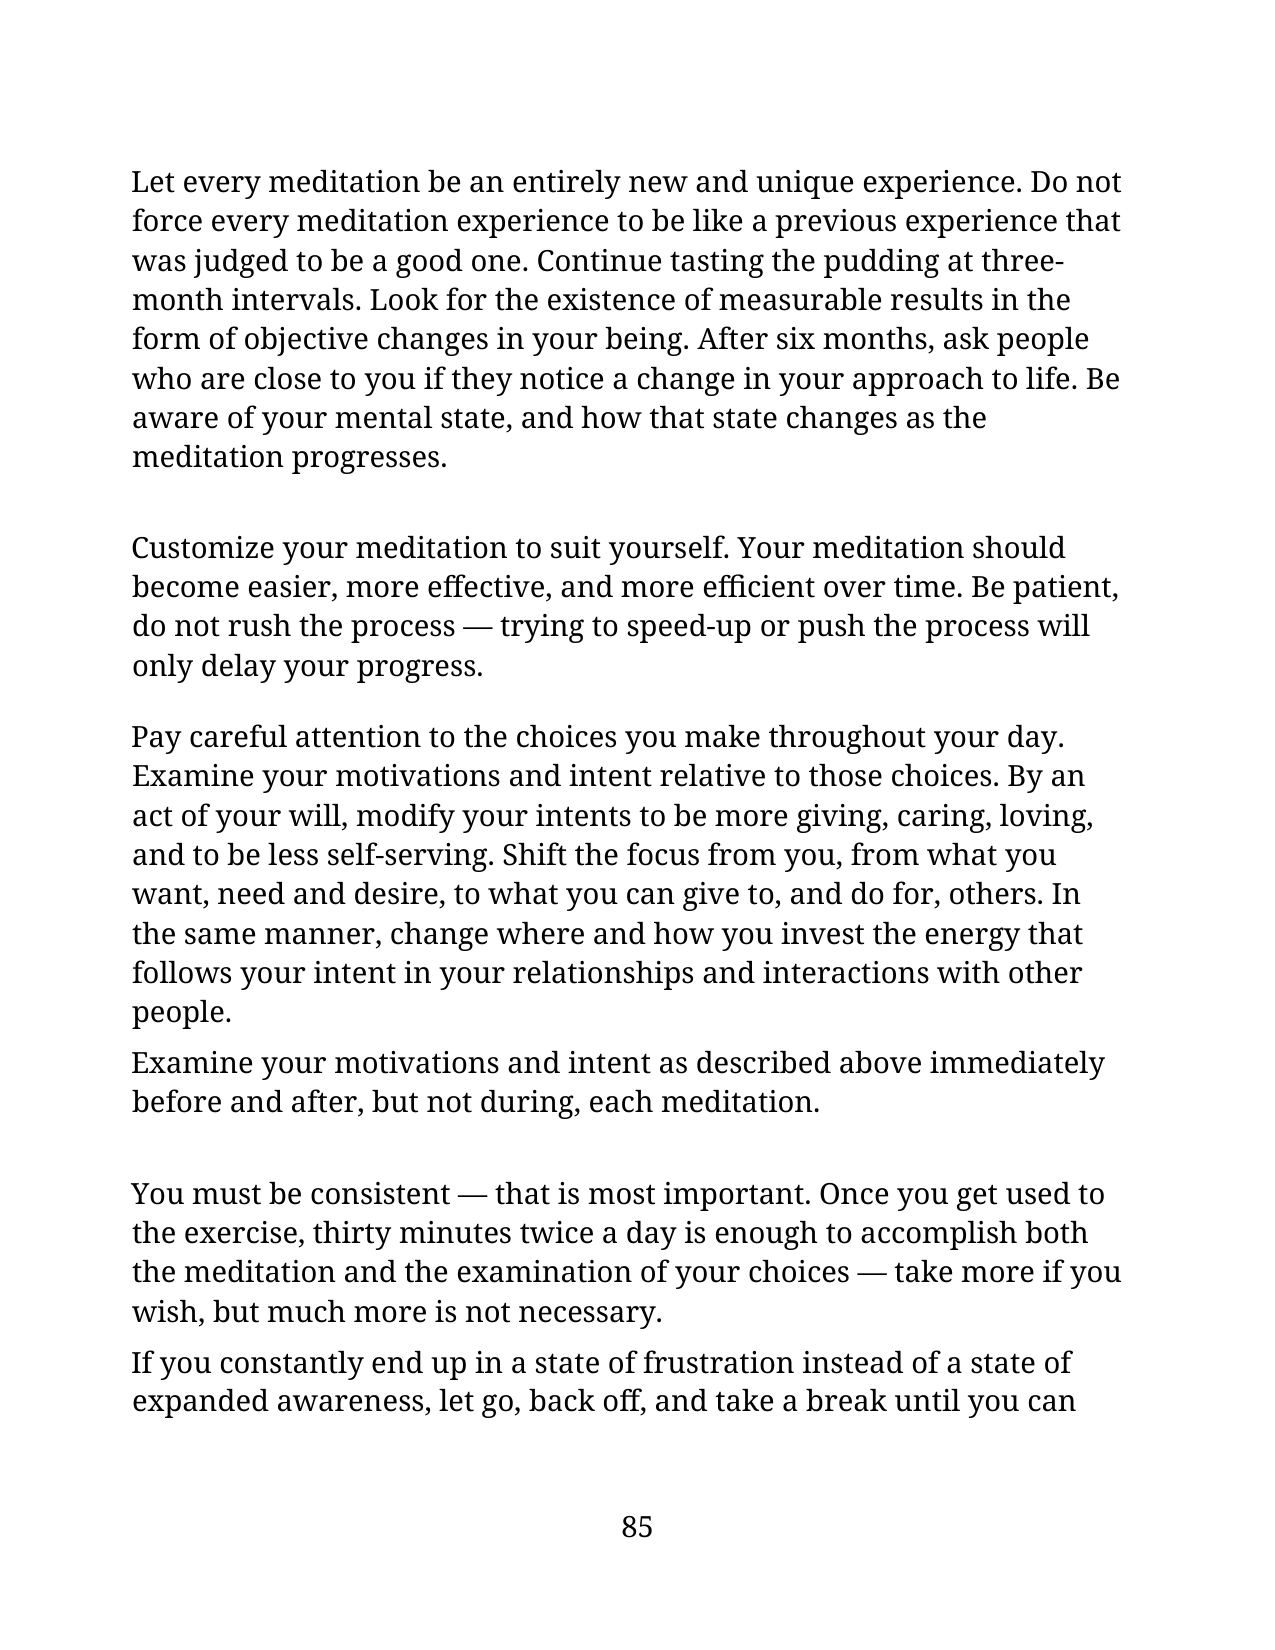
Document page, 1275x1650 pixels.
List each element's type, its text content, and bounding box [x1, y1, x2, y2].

text You must be consistent — that is most important. Once you get used to the exercise, thirty minutes twice a day is enough to accomplish both the meditation and the examination of your choices — take more if you wish, but much more is not necessary. [131, 1173, 1125, 1331]
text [131, 1342, 1125, 1420]
text Customize your meditation to suit yourself. Your meditation should become easier, more effective, and more efficient over time. Be patient, do not rush the process — trying to speed-up or push the process will only delay your progress. [131, 527, 1125, 685]
text Let every meditation be an entirely new and unique experience. Do not force every meditation experience to be like a previous experience that was judged to be a good one. Continue tasting the pudding at three-month intervals. Look for the existence of measurable results in the form of objective changes in your being. After six months, ask people who are close to you if they notice a change in your approach to life. Be aware of your mental state, and how that state changes as the meditation progresses. [131, 161, 1125, 476]
text Examine your motivations and intent as described above immediately before and after, but not during, each meditation. [131, 1042, 1125, 1121]
text Pay careful attention to the choices you make throughout your day. Examine your motivations and intent relative to those choices. By an act of your will, modify your intents to be more giving, caring, loving, and to be less self-serving. Shift the focus from you, from what you want, need and desire, to what you can give to, and do for, others. In the same manner, change where and how you invest the energy that follows your intent in your relationships and interactions with other people. [131, 717, 1125, 1031]
